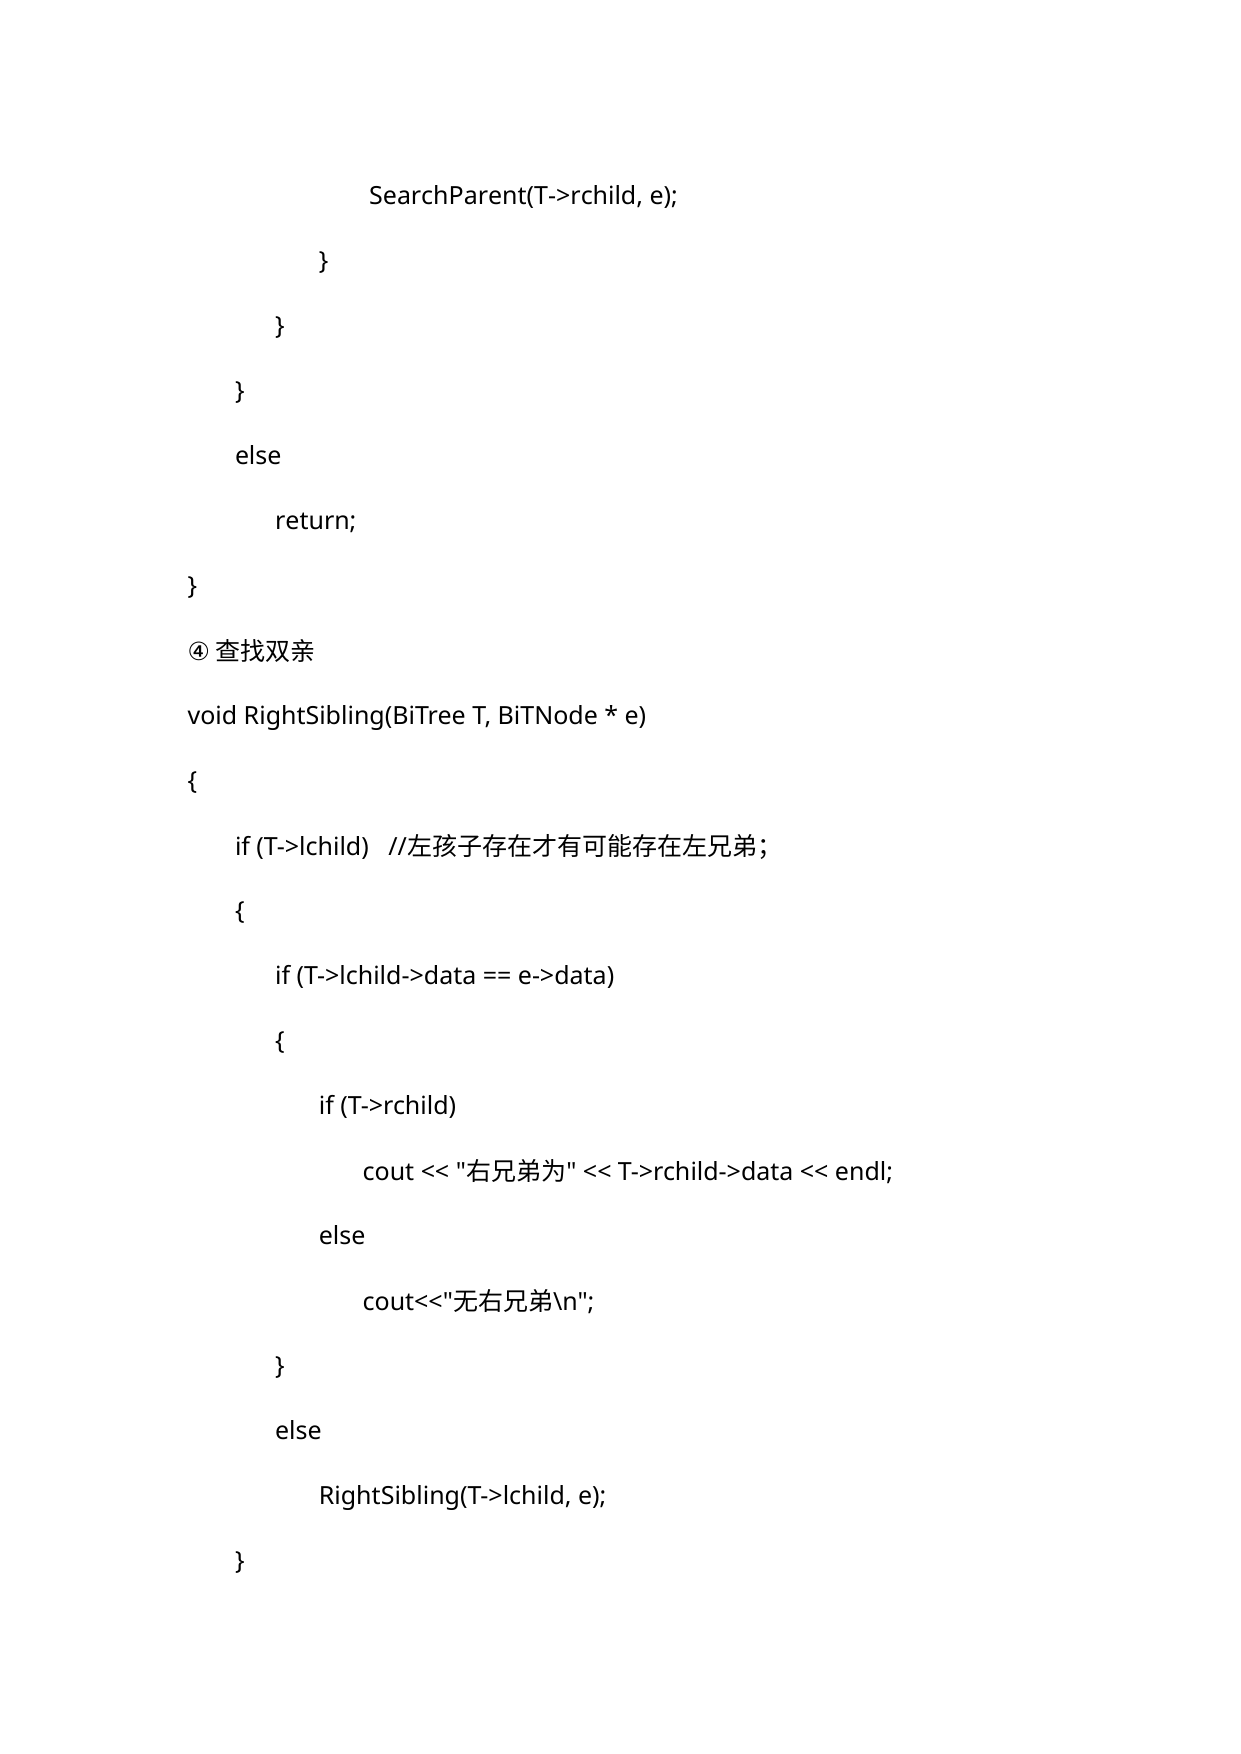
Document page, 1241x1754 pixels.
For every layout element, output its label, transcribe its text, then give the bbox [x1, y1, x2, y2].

text else [187, 1397, 1053, 1462]
text else [187, 1202, 1053, 1267]
text return; [187, 487, 1053, 552]
text SearchParent(T->rchild, e); [187, 162, 1053, 227]
text cout << "右兄弟为" << T->rchild->data << endl; [187, 1137, 1053, 1202]
text void RightSibling(BiTree T, BiTNode * e) [187, 682, 1053, 747]
text } [187, 292, 1053, 357]
text cout<<"无右兄弟\n"; [187, 1267, 1053, 1332]
text { [187, 747, 1053, 812]
text else [187, 422, 1053, 487]
text if (T->lchild) //左孩子存在才有可能存在左兄弟； [187, 812, 1053, 877]
text } [187, 1332, 1053, 1397]
text } [187, 227, 1053, 292]
text ④查找双亲 [187, 617, 1053, 682]
text RightSibling(T->lchild, e); [187, 1462, 1053, 1527]
text if (T->lchild->data == e->data) [187, 942, 1053, 1007]
text } [187, 1527, 1053, 1592]
text } [187, 357, 1053, 422]
text if (T->rchild) [187, 1072, 1053, 1137]
text } [187, 552, 1053, 617]
text { [187, 1007, 1053, 1072]
text { [187, 877, 1053, 942]
